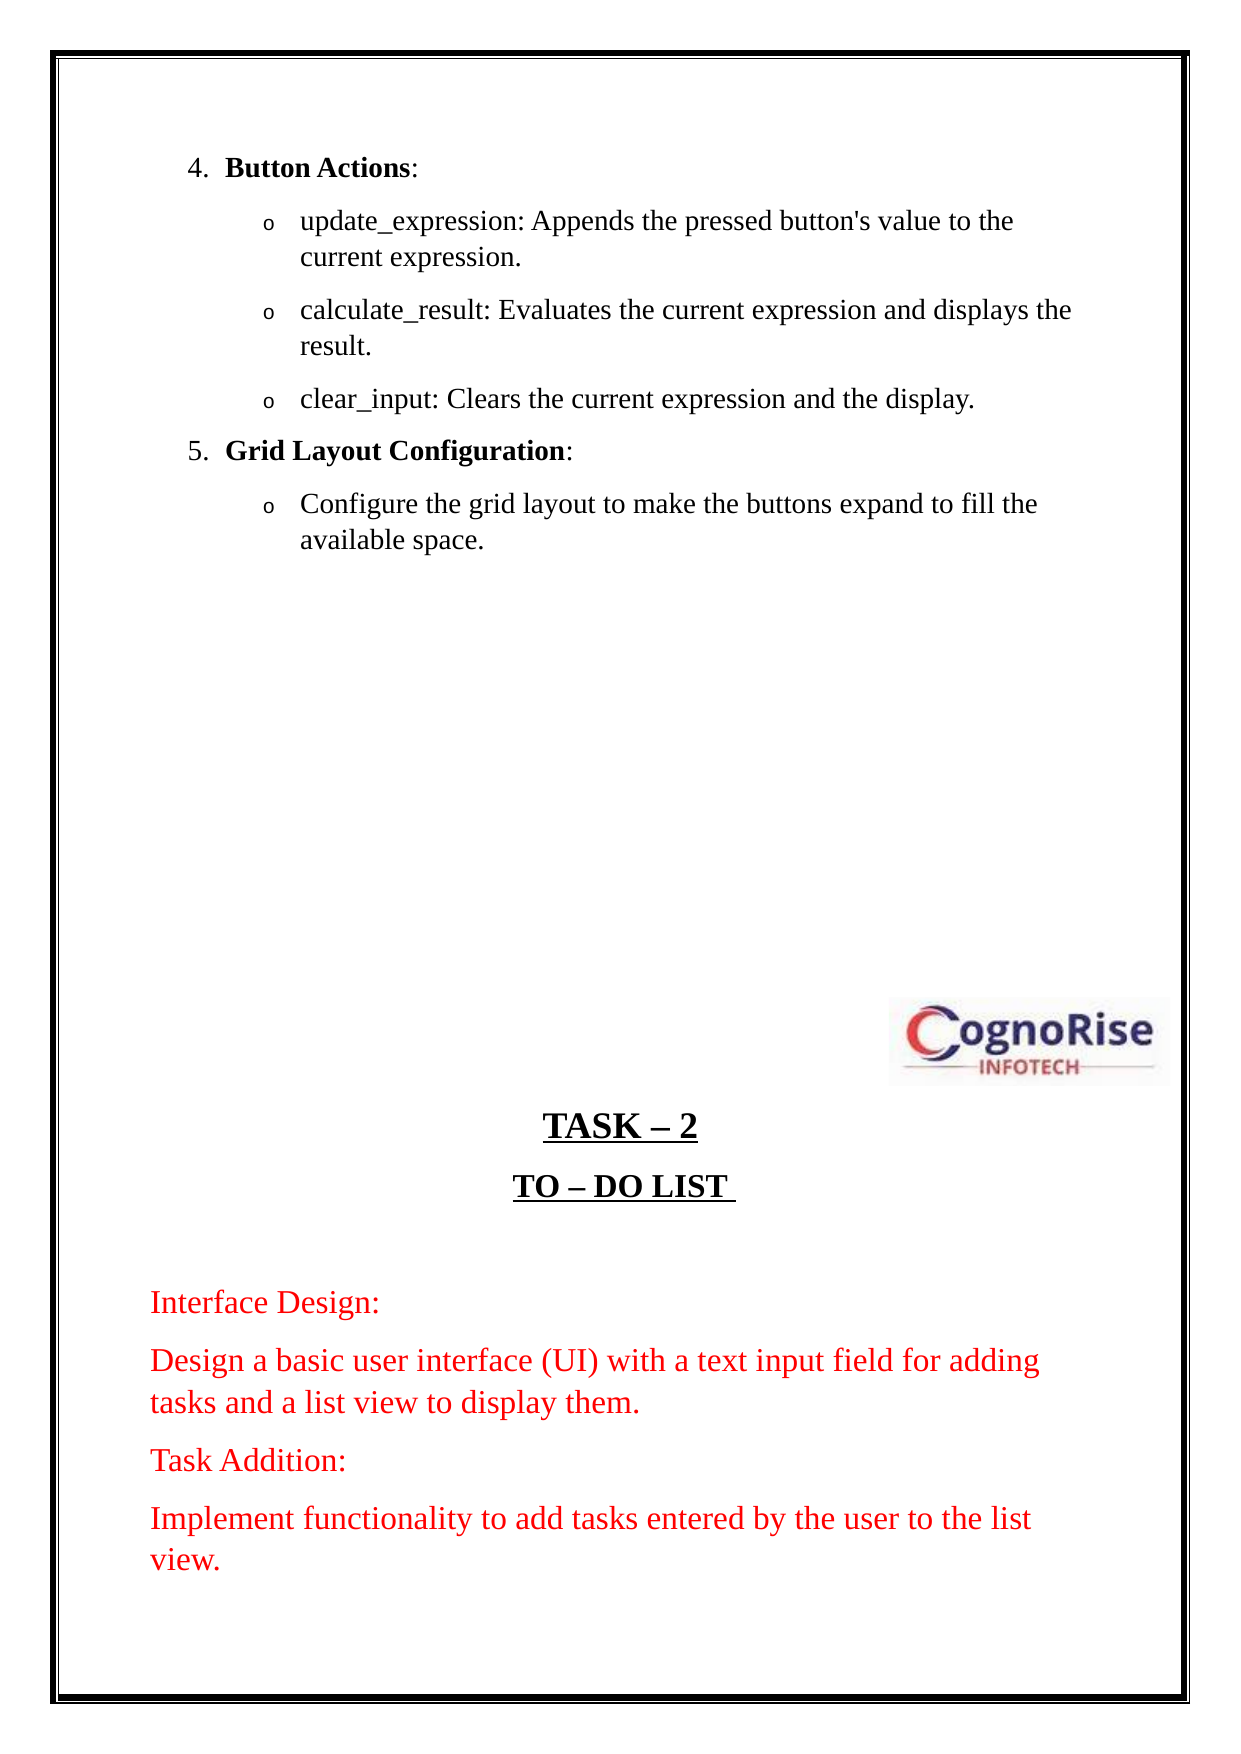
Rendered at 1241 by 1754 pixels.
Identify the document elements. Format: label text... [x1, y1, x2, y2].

list calculate_result: Evaluates the current expression and displays the result. [262, 292, 1090, 361]
picture [888, 997, 1171, 1086]
text Implement functionality to add tasks entered by the user to the list view. [150, 1498, 1090, 1578]
list clear_input: Clears the current expression and the display. [262, 381, 1090, 414]
text TASK – 2 [150, 1103, 1090, 1147]
list Configure the grid layout to make the buttons expand to fill the available space. [262, 486, 1090, 556]
list Grid Layout Configuration: [187, 433, 1090, 467]
text TO – DO LIST [150, 1167, 1090, 1205]
list update_expression: Appends the pressed button's value to the current expression. [262, 203, 1090, 272]
list Button Actions: [187, 150, 1090, 183]
text Task Addition: [150, 1440, 1090, 1478]
text Design a basic user interface (UI) with a text input field for adding tasks and a list view to display them. [150, 1341, 1090, 1420]
text Interface Design: [150, 1283, 1090, 1321]
